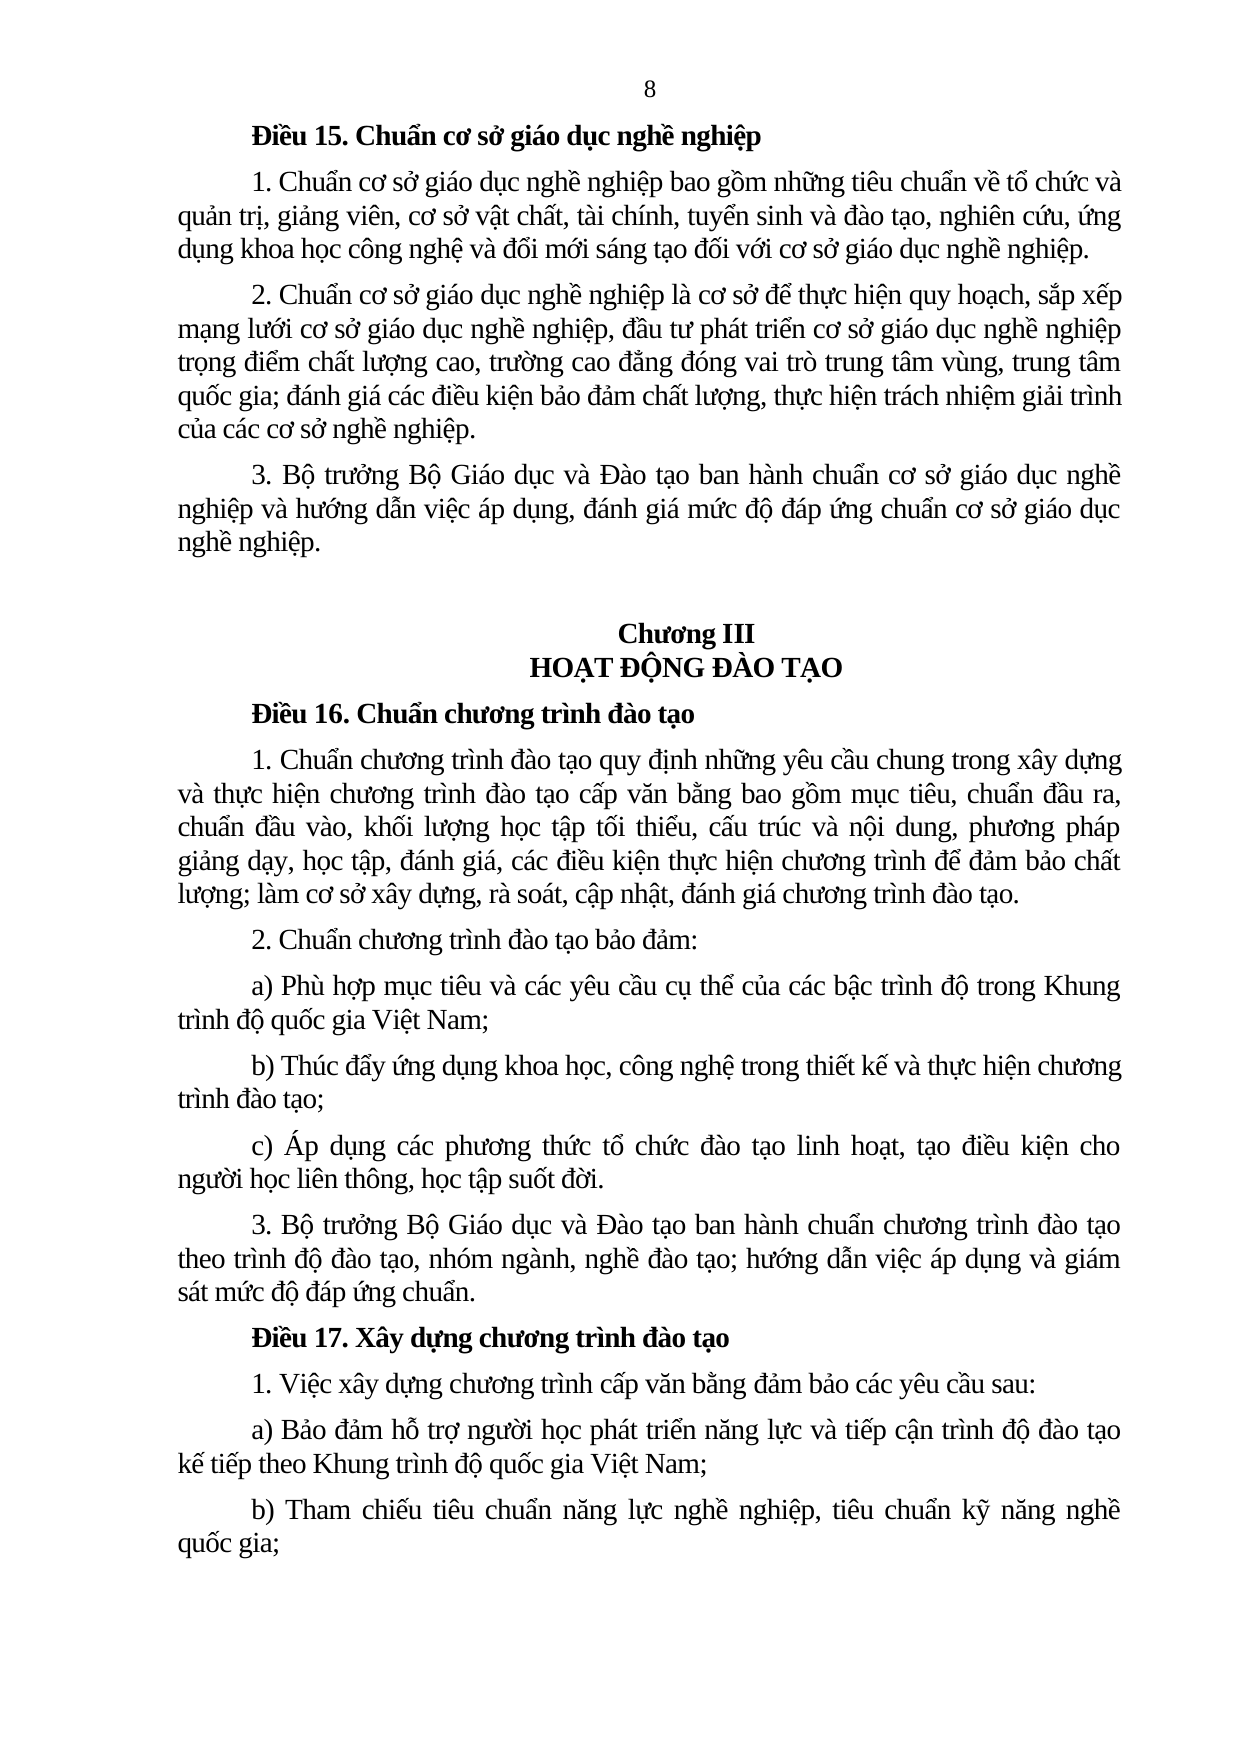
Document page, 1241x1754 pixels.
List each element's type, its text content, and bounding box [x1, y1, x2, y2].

text 1. Chuẩn cơ sở giáo dục nghề nghiệp bao gồm những tiêu chuẩn về tổ chức và quản trị, giảng viên, cơ sở vật chất, tài chính, tuyển sinh và đào tạo, nghiên cứu, ứng dụng khoa học công nghệ và đổi mới sáng tạo đối với cơ sở giáo dục nghề nghiệp. [177, 164, 1122, 265]
text 3. Bộ trưởng Bộ Giáo dục và Đào tạo ban hành chuẩn cơ sở giáo dục nghề nghiệp và hướng dẫn việc áp dụng, đánh giá mức độ đáp ứng chuẩn cơ sở giáo dục nghề nghiệp. [177, 457, 1122, 558]
text 2. Chuẩn chương trình đào tạo bảo đảm: [177, 922, 1122, 956]
text Điều 17. Xây dựng chương trình đào tạo [177, 1320, 1122, 1354]
text b) Thúc đẩy ứng dụng khoa học, công nghệ trong thiết kế và thực hiện chương trình đào tạo; [177, 1048, 1122, 1115]
text Điều 16. Chuẩn chương trình đào tạo [177, 696, 1122, 730]
text c) Áp dụng các phương thức tổ chức đào tạo linh hoạt, tạo điều kiện cho người học liên thông, học tập suốt đời. [177, 1128, 1122, 1195]
text 1. Chuẩn chương trình đào tạo quy định những yêu cầu chung trong xây dựng và thực hiện chương trình đào tạo cấp văn bằng bao gồm mục tiêu, chuẩn đầu ra, chuẩn đầu vào, khối lượng học tập tối thiểu, cấu trúc và nội dung, phương pháp giảng dạy, học tập, đánh giá, các điều kiện thực hiện chương trình để đảm bảo chất lượng; làm cơ sở xây dựng, rà soát, cập nhật, đánh giá chương trình đào tạo. [177, 742, 1122, 910]
text HOẠT ĐỘNG ĐÀO TẠO [177, 650, 1122, 684]
text 2. Chuẩn cơ sở giáo dục nghề nghiệp là cơ sở để thực hiện quy hoạch, sắp xếp mạng lưới cơ sở giáo dục nghề nghiệp, đầu tư phát triển cơ sở giáo dục nghề nghiệp trọng điểm chất lượng cao, trường cao đẳng đóng vai trò trung tâm vùng, trung tâm quốc gia; đánh giá các điều kiện bảo đảm chất lượng, thực hiện trách nhiệm giải trình của các cơ sở nghề nghiệp. [177, 277, 1122, 445]
text Chương III [177, 617, 1122, 650]
text a) Phù hợp mục tiêu và các yêu cầu cụ thể của các bậc trình độ trong Khung trình độ quốc gia Việt Nam; [177, 968, 1122, 1036]
text a) Bảo đảm hỗ trợ người học phát triển năng lực và tiếp cận trình độ đào tạo kế tiếp theo Khung trình độ quốc gia Việt Nam; [177, 1412, 1122, 1479]
text b) Tham chiếu tiêu chuẩn năng lực nghề nghiệp, tiêu chuẩn kỹ năng nghề quốc gia; [177, 1492, 1122, 1559]
text 1. Việc xây dựng chương trình cấp văn bằng đảm bảo các yêu cầu sau: [177, 1366, 1122, 1400]
text 3. Bộ trưởng Bộ Giáo dục và Đào tạo ban hành chuẩn chương trình đào tạo theo trình độ đào tạo, nhóm ngành, nghề đào tạo; hướng dẫn việc áp dụng và giám sát mức độ đáp ứng chuẩn. [177, 1207, 1122, 1308]
text Điều 15. Chuẩn cơ sở giáo dục nghề nghiệp [177, 118, 1122, 152]
